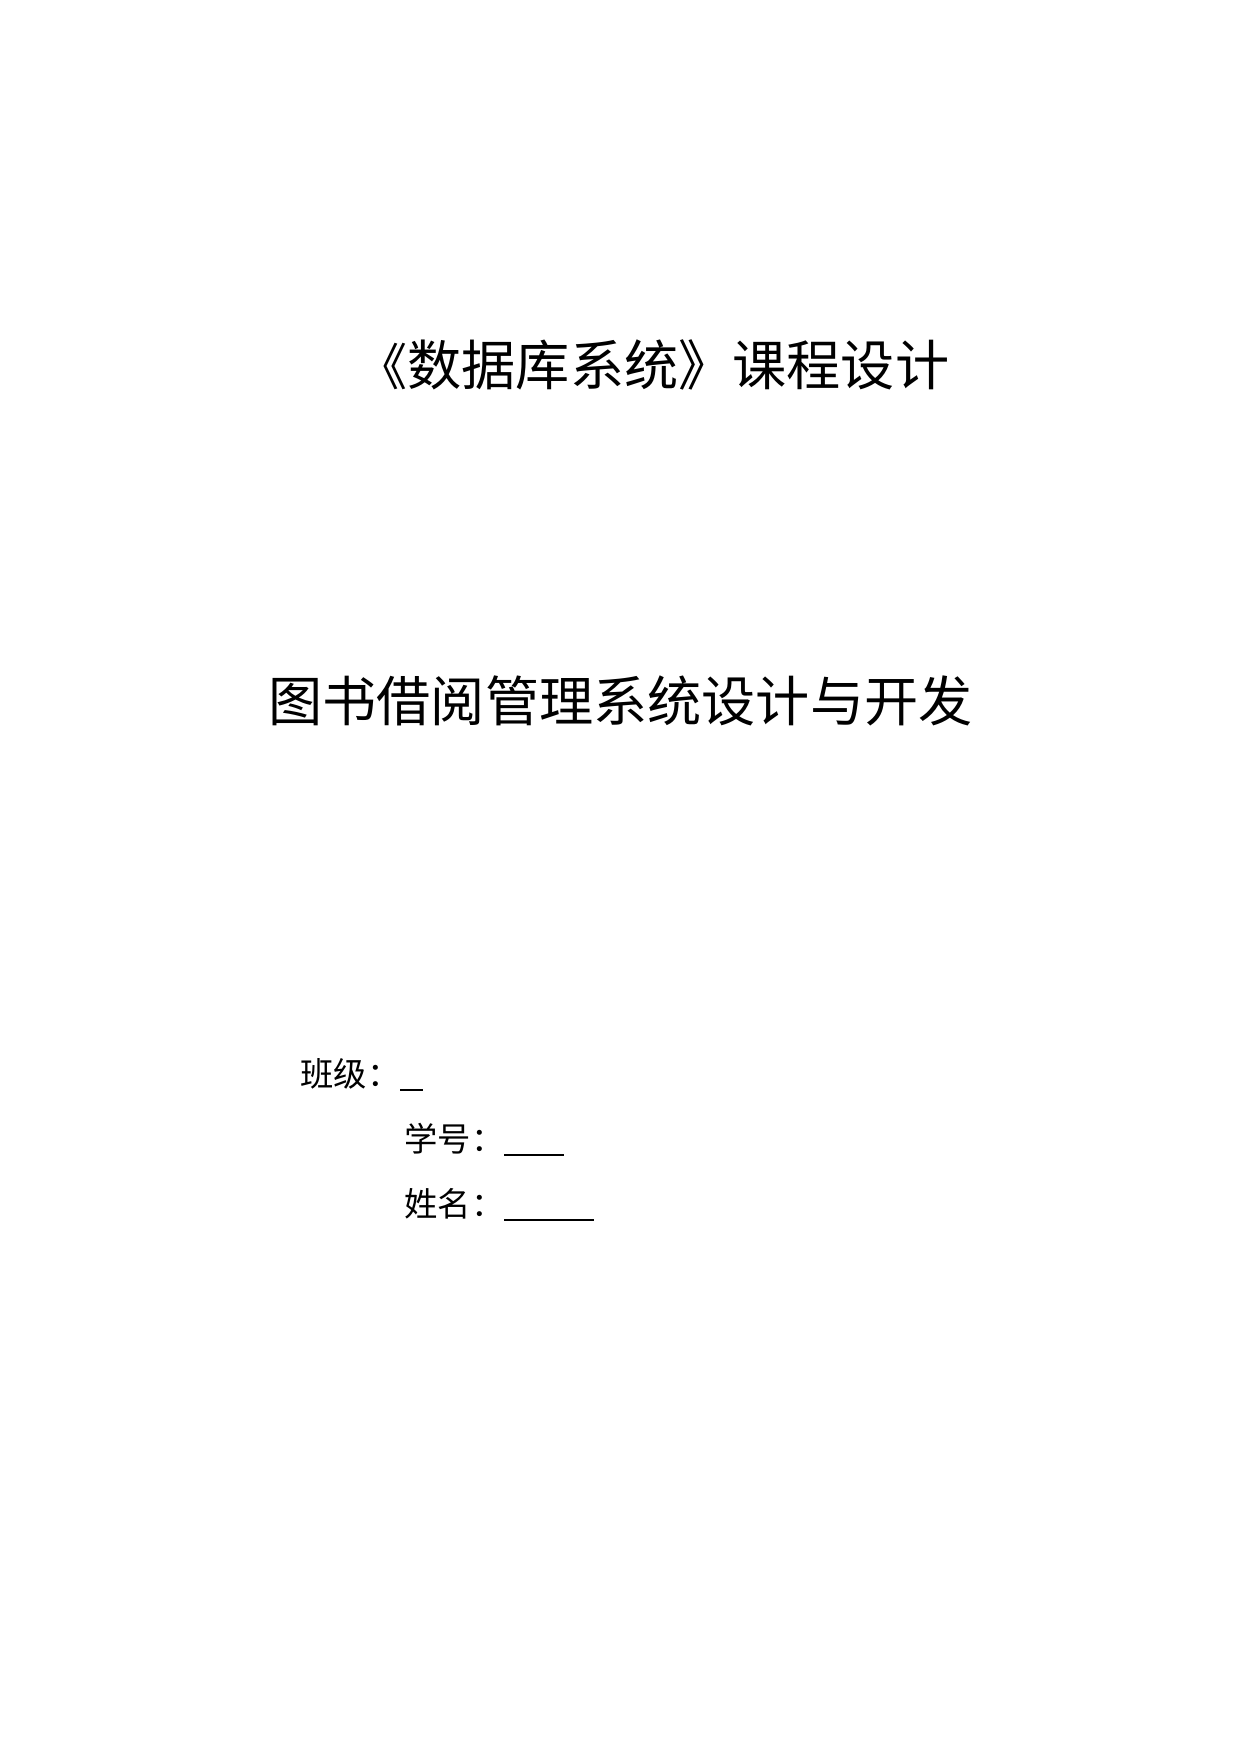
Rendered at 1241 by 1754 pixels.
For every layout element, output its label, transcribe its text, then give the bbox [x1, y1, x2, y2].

text 学号： [187, 1104, 1053, 1169]
text 姓名： [187, 1169, 1053, 1234]
text 《数据库系统》课程设计 [187, 313, 1118, 411]
text 图书借阅管理系统设计与开发 [187, 649, 1053, 747]
text 班级： [187, 1039, 1053, 1104]
